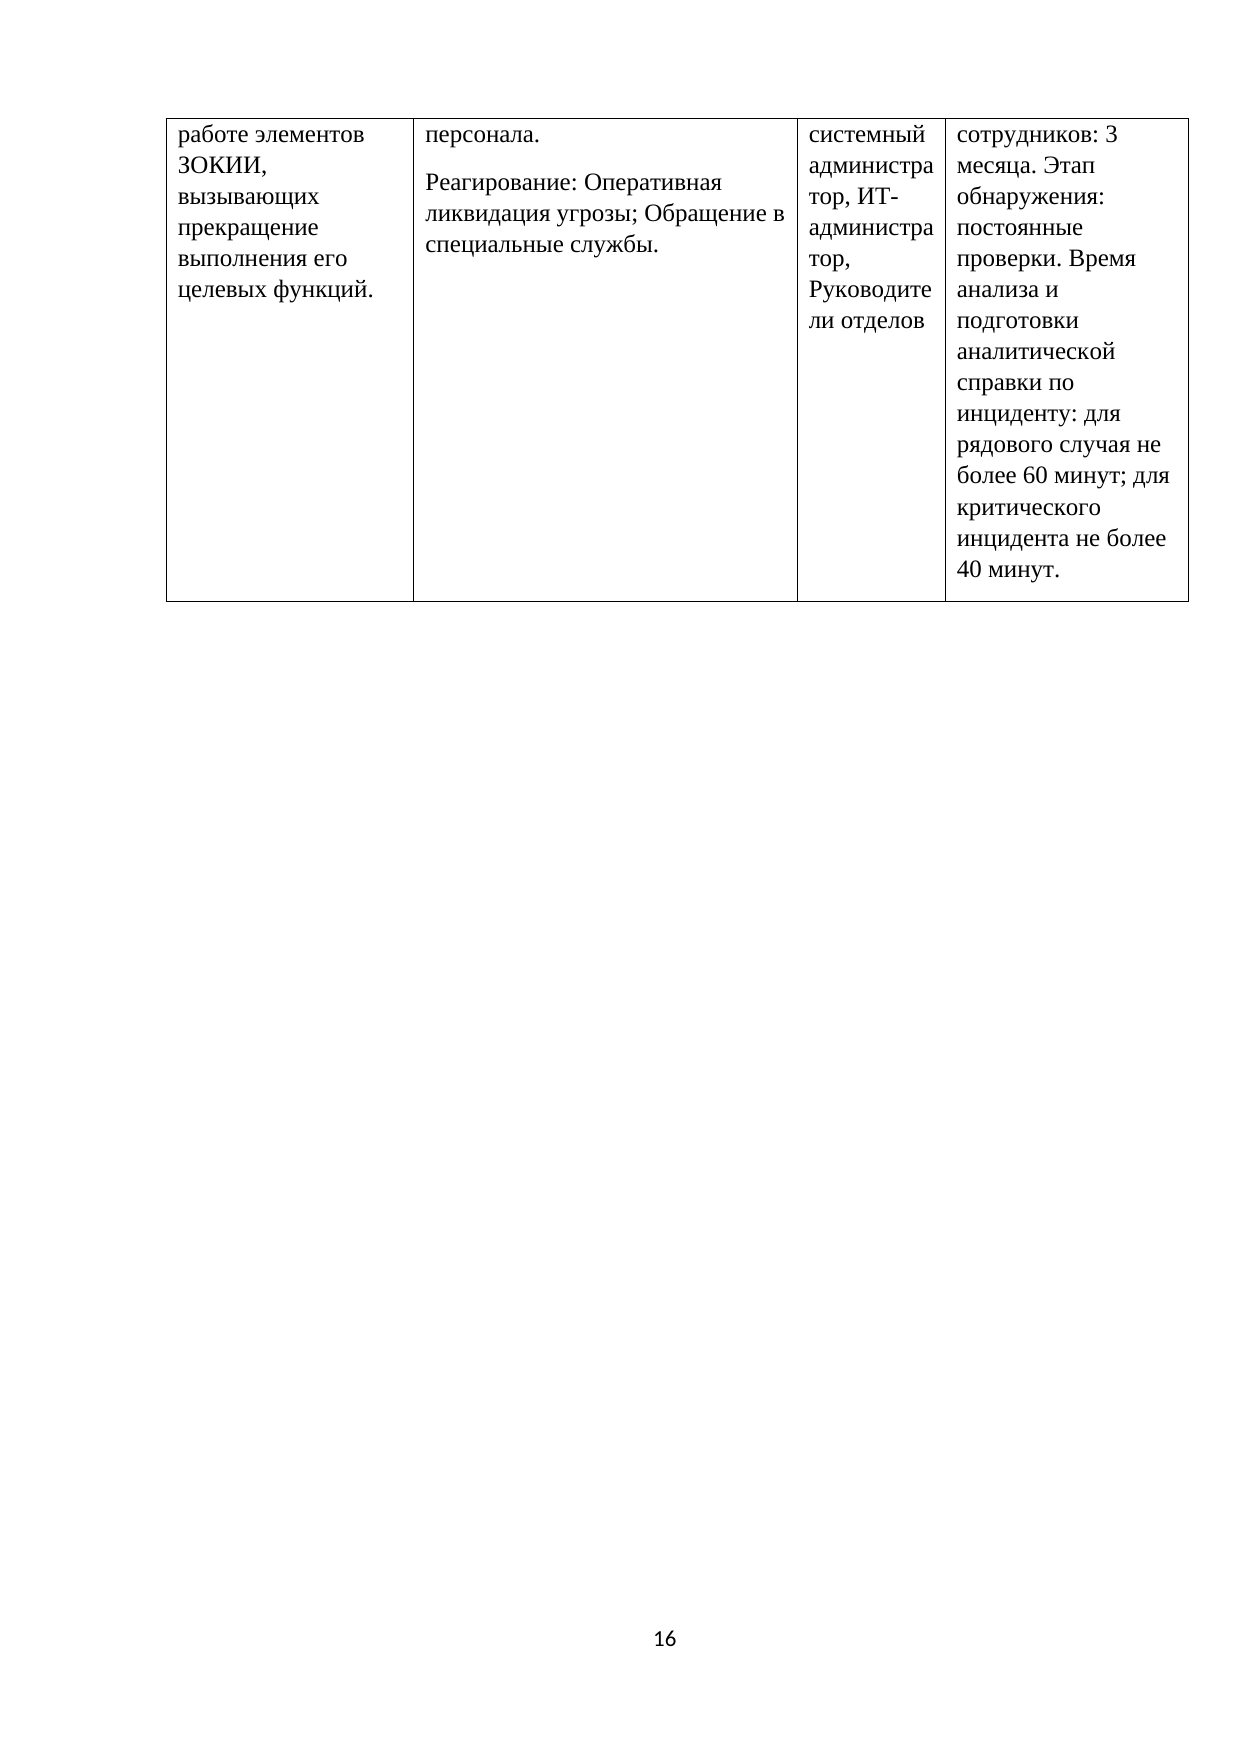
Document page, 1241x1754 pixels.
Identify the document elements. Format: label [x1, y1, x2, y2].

table_cell [414, 119, 797, 601]
table_cell [946, 119, 1188, 601]
table_cell [167, 119, 413, 601]
table_cell [798, 119, 945, 601]
